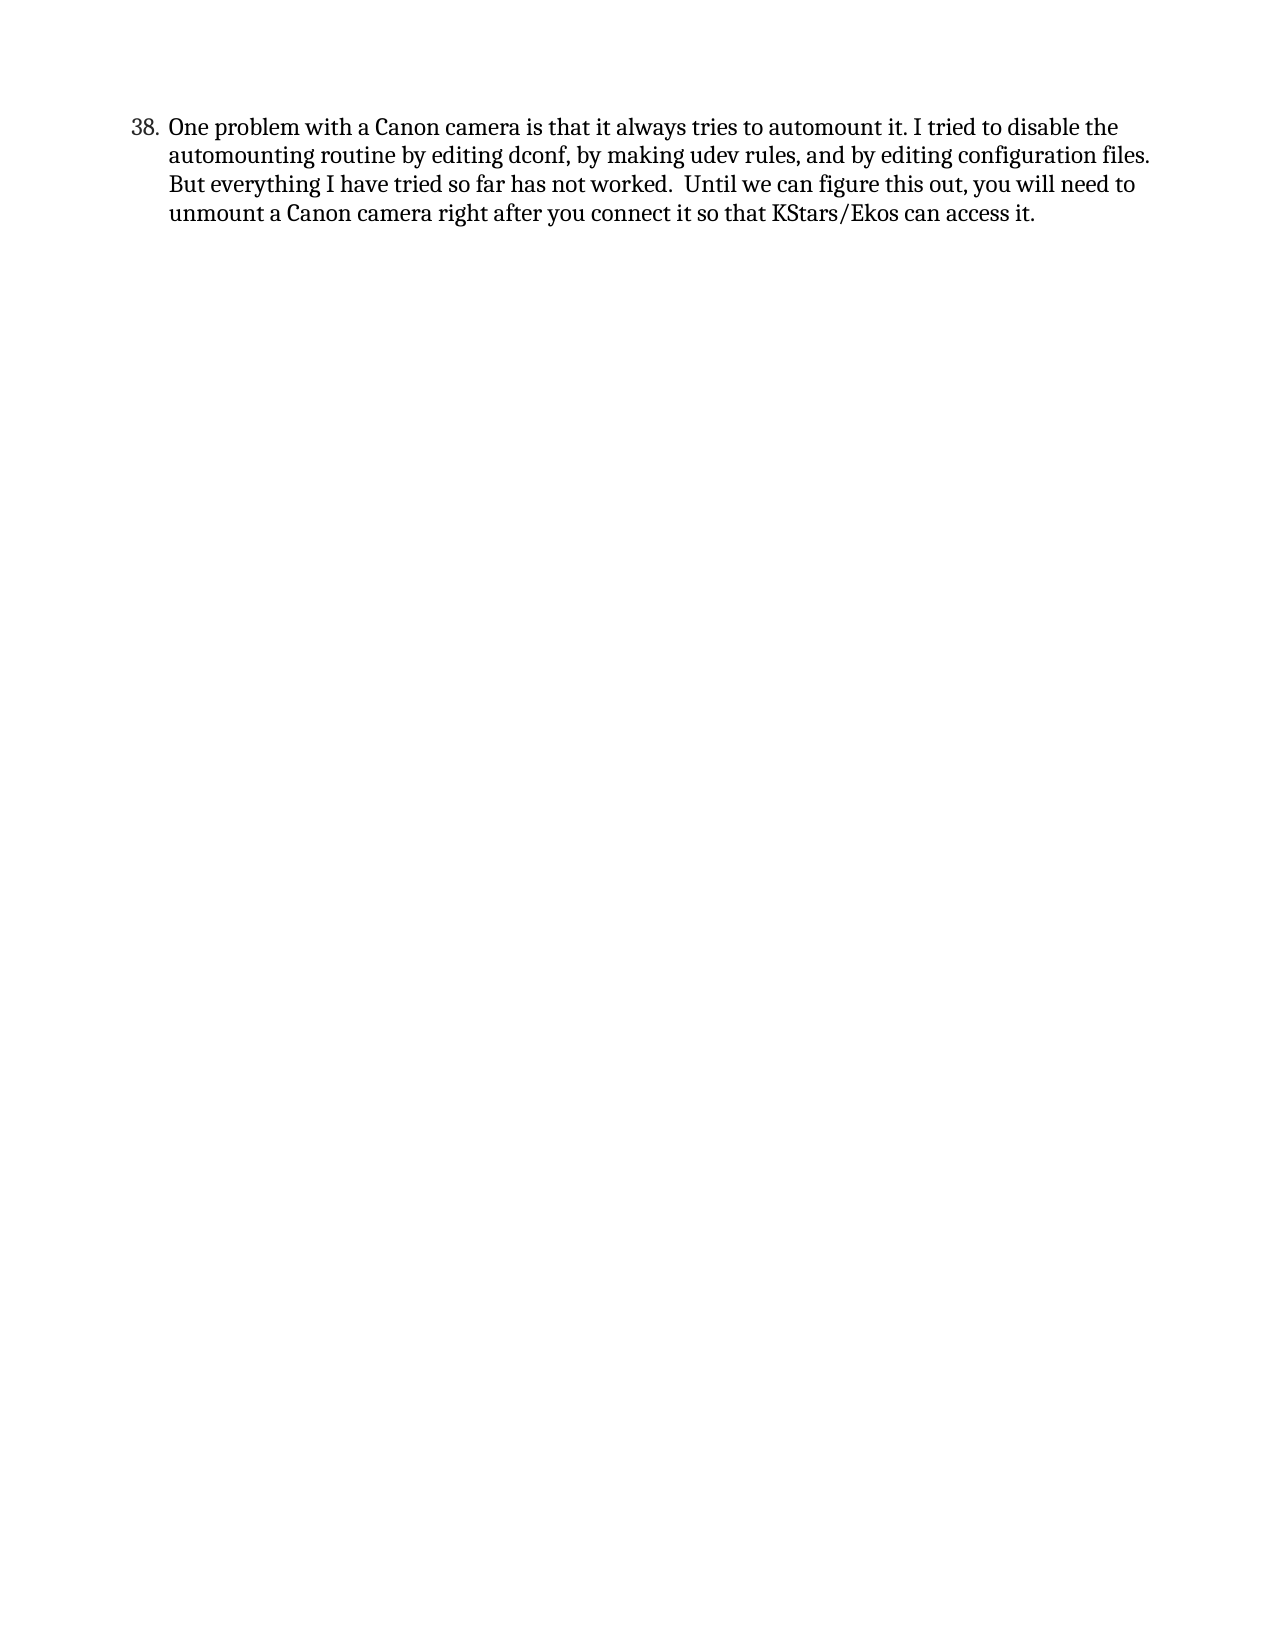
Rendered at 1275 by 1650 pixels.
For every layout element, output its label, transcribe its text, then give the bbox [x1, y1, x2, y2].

list One problem with a Canon camera is that it always tries to automount it. I tried to disable the automounting routine by editing dconf, by making udev rules, and by editing configuration files. But everything I have tried so far has not worked. Until we can figure this out, you will need to unmount a Canon camera right after you connect it so that KStars/Ekos can access it. [131, 112, 1162, 227]
